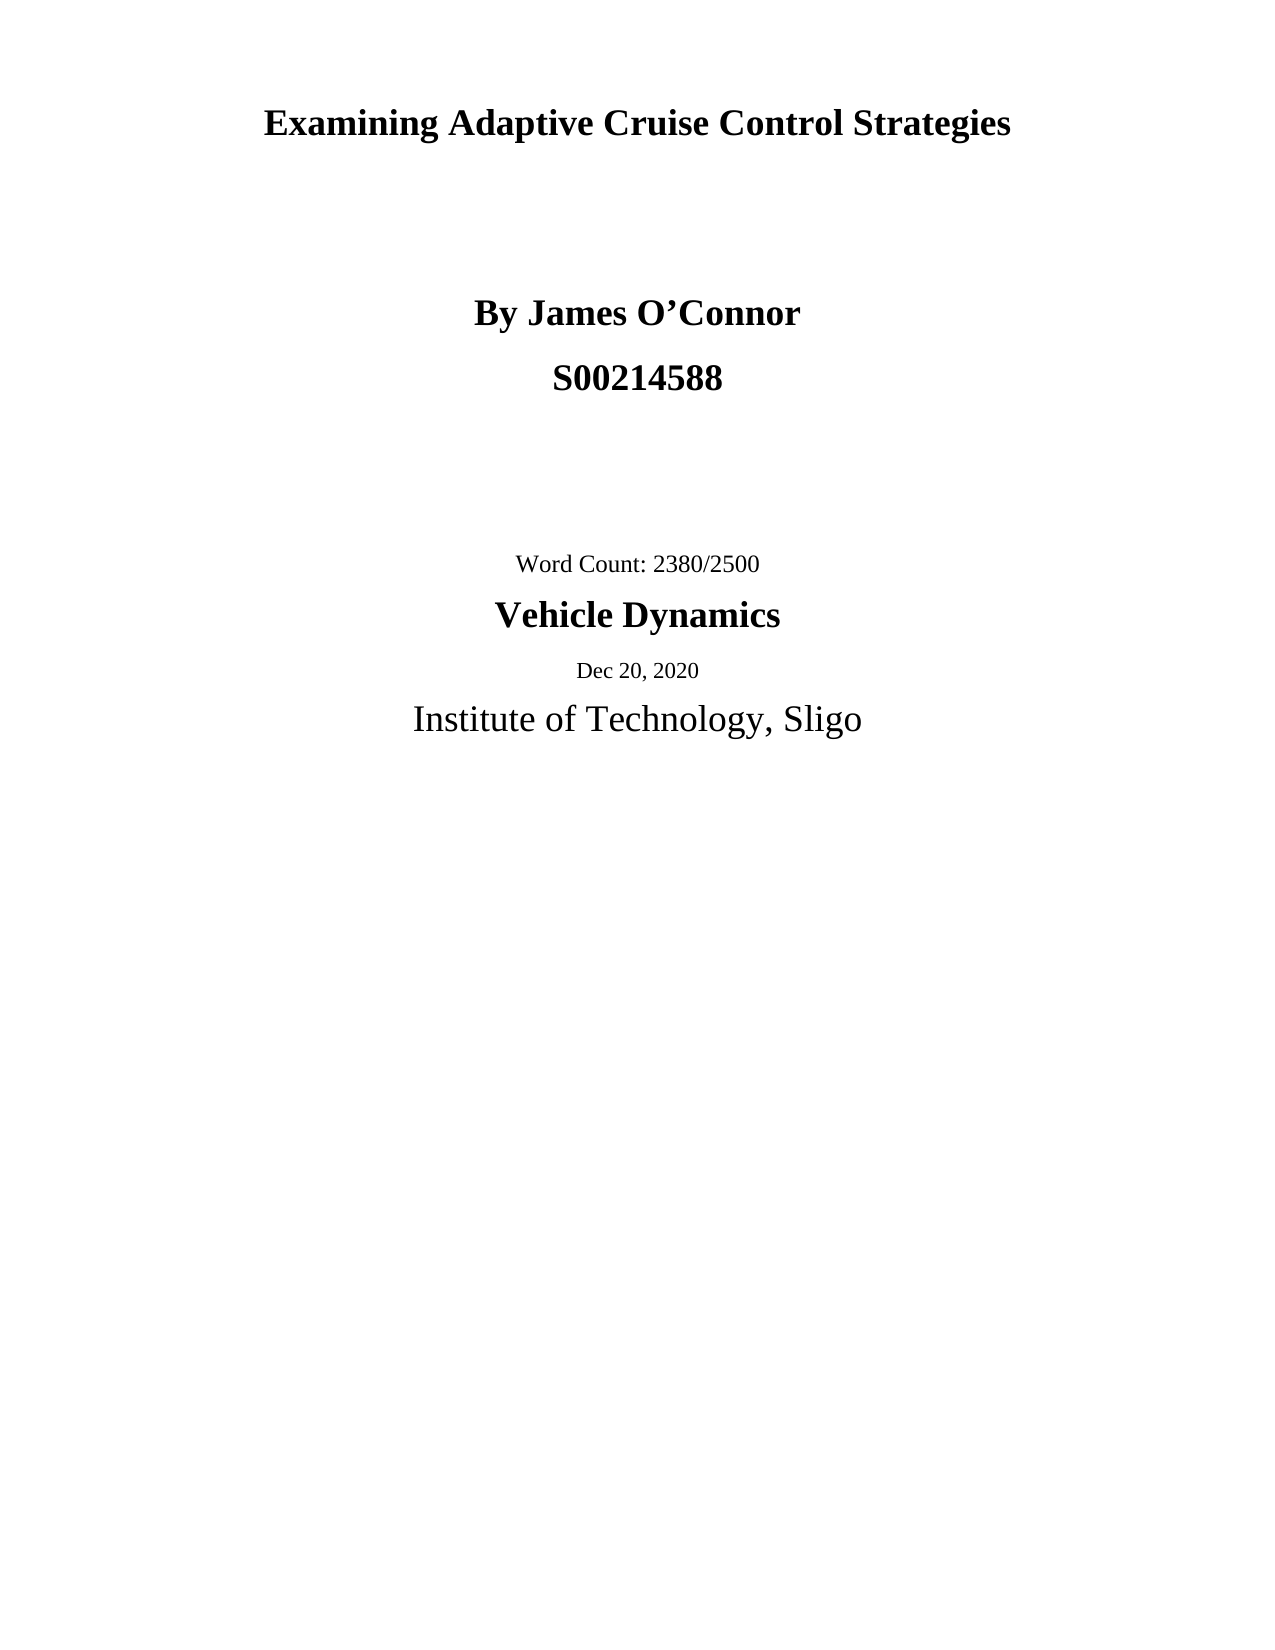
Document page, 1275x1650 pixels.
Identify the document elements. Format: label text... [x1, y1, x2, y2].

text Examining Adaptive Cruise Control Strategies [100, 100, 1174, 143]
text Dec 20, 2020 [100, 657, 1174, 684]
text Word Count: 2380/2500 [100, 549, 1174, 578]
text Vehicle Dynamics [100, 593, 1174, 636]
text By James O’Connor [100, 291, 1174, 334]
text Institute of Technology, Sligo [100, 697, 1174, 740]
text S00214588 [100, 356, 1174, 399]
